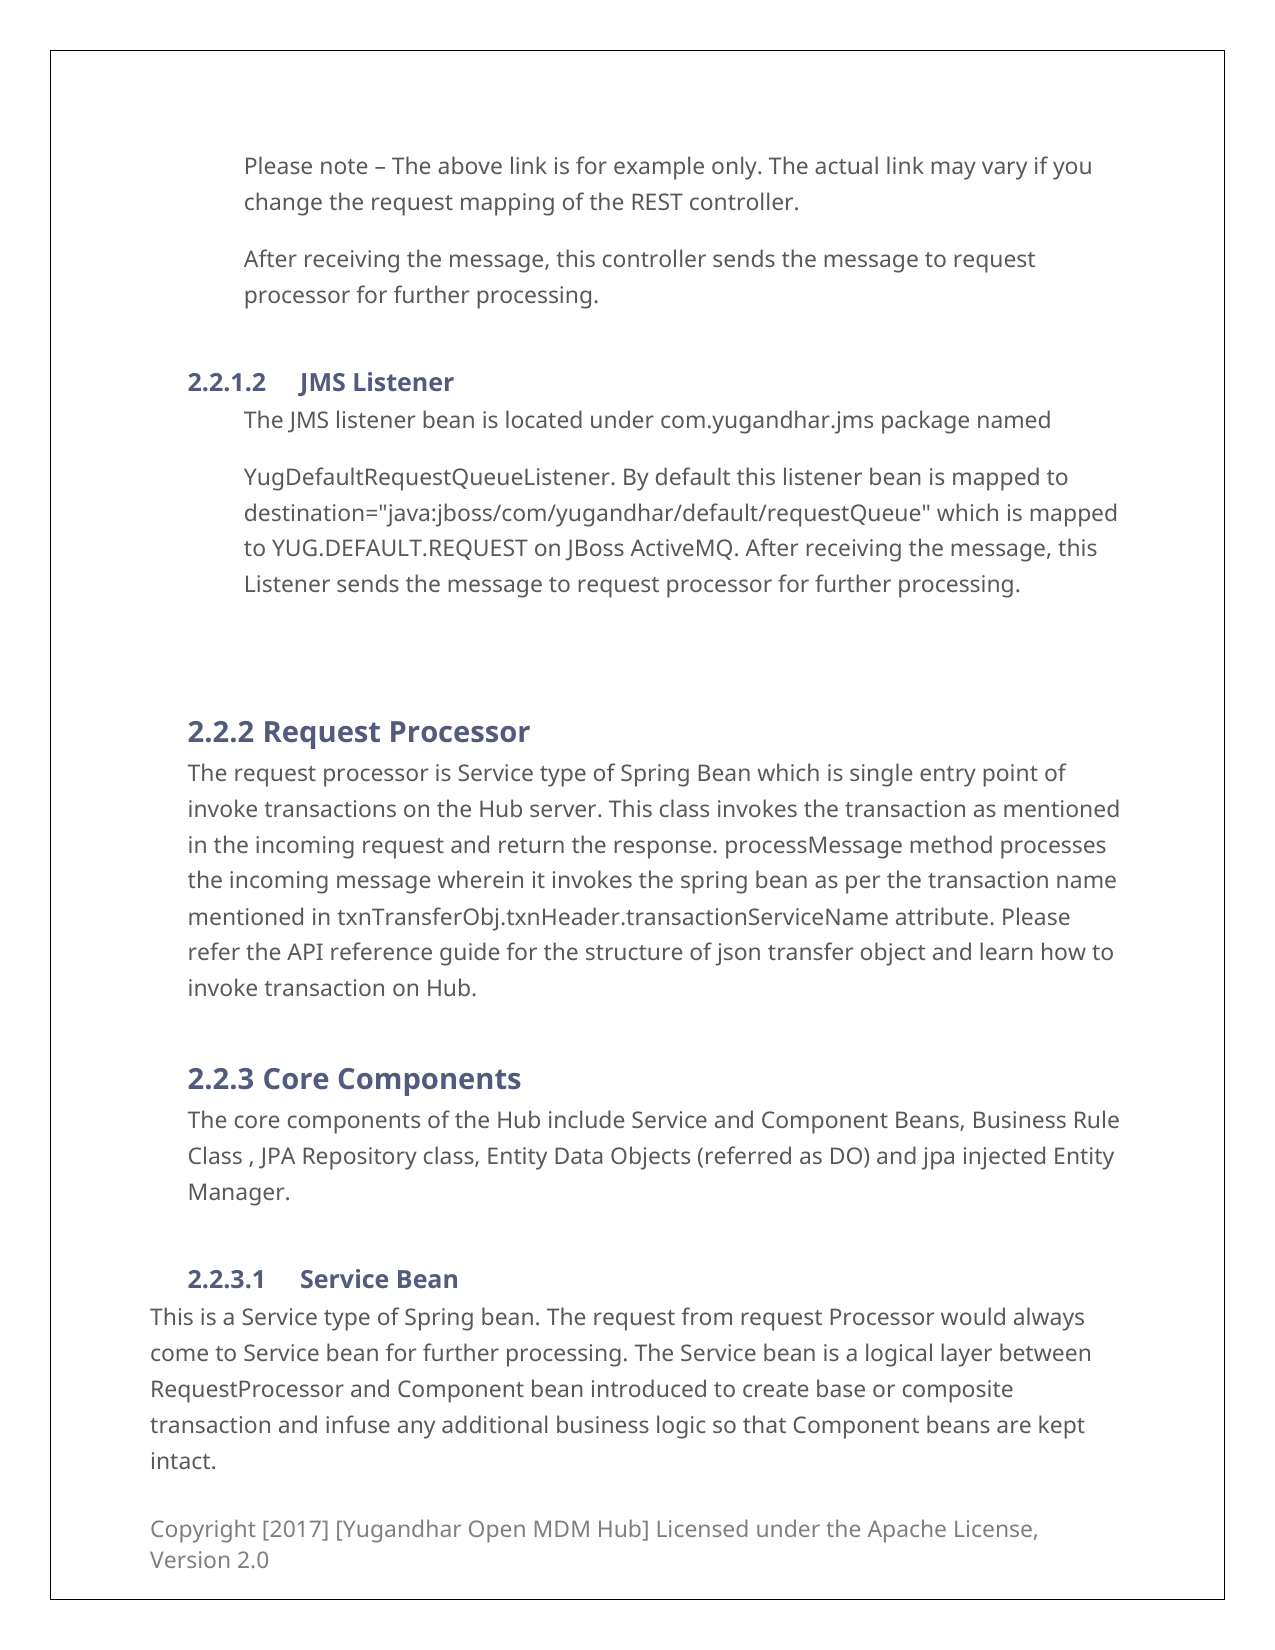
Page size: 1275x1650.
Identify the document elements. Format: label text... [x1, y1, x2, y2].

text This is a Service type of Spring bean. The request from request Processor would always come to Service bean for further processing. The Service bean is a logical layer between RequestProcessor and Component bean introduced to create base or composite transaction and infuse any additional business logic so that Component beans are kept intact. [150, 1301, 1125, 1476]
text The core components of the Hub include Service and Component Beans, Business Rule Class , JPA Repository class, Entity Data Objects (referred as DO) and jpa injected Entity Manager. [187, 1104, 1125, 1207]
subtitle Core Components [187, 1058, 1125, 1098]
text After receiving the message, this controller sends the message to request processor for further processing. [244, 243, 1125, 310]
text YugDefaultRequestQueueListener. By default this listener bean is mapped to destination="java:jboss/com/yugandhar/default/requestQueue" which is mapped to YUG.DEFAULT.REQUEST on JBoss ActiveMQ. After receiving the message, this Listener sends the message to request processor for further processing. [244, 461, 1125, 599]
text The request processor is Service type of Spring Bean which is single entry point of invoke transactions on the Hub server. This class invokes the transaction as mentioned in the incoming request and return the response. processMessage method processes the incoming message wherein it invokes the spring bean as per the transaction name mentioned in txnTransferObj.txnHeader.transactionServiceName attribute. Please refer the API reference guide for the structure of json transfer object and learn how to invoke transaction on Hub. [187, 757, 1125, 1003]
subtitle Request Processor [187, 711, 1125, 751]
text The JMS listener bean is located under com.yugandhar.jms package named [244, 404, 1125, 435]
subtitle Service Bean [187, 1262, 1125, 1296]
text Please note – The above link is for example only. The actual link may vary if you change the request mapping of the REST controller. [244, 150, 1125, 217]
subtitle JMS Listener [187, 364, 1125, 399]
